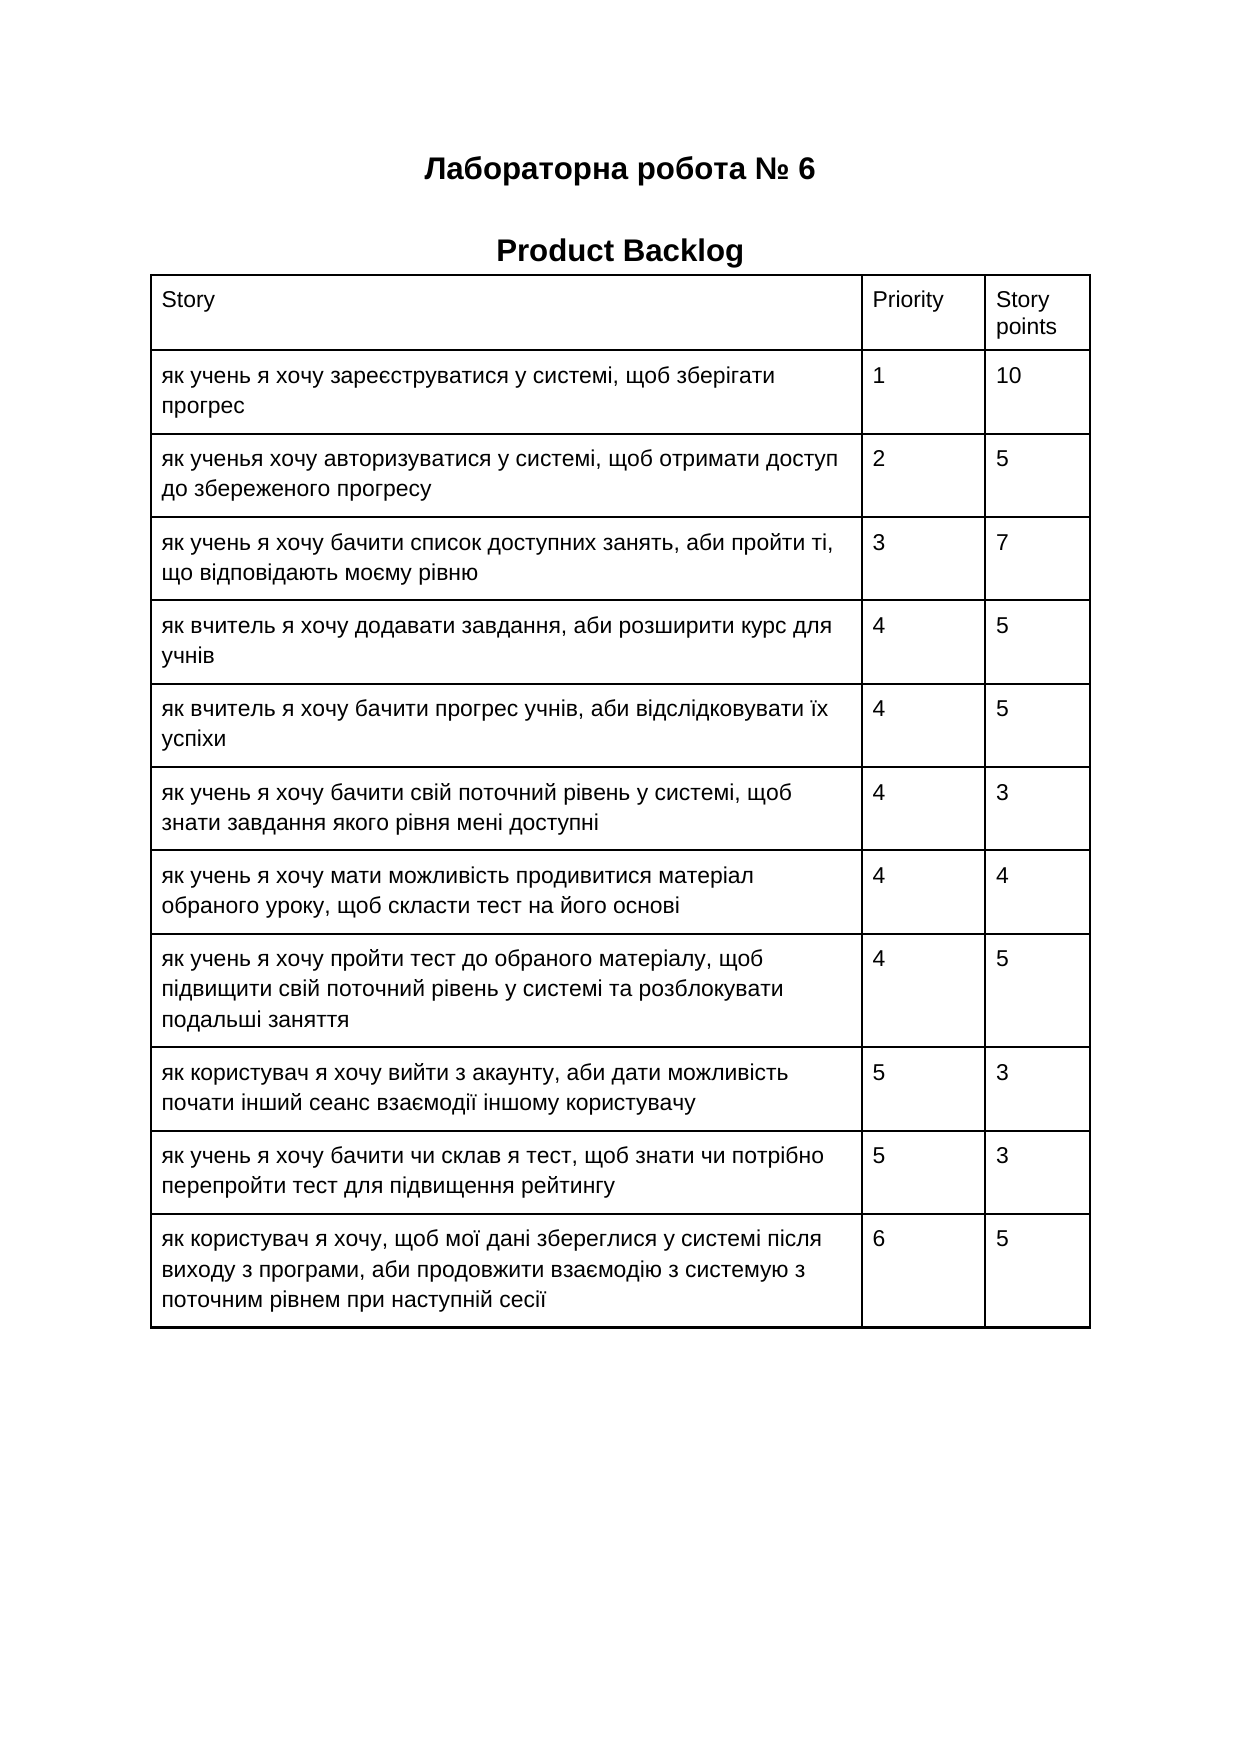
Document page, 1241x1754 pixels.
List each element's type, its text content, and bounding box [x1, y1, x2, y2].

table_cell як вчитель я хочу додавати завдання, аби розширити курс для учнів [152, 601, 861, 683]
table_cell 2 [863, 435, 984, 516]
table_cell 5 [986, 935, 1089, 1046]
table_cell 5 [863, 1132, 984, 1213]
table_cell 6 [863, 1215, 984, 1326]
table_cell 3 [986, 768, 1089, 849]
table_cell 5 [986, 1215, 1089, 1326]
table_cell 4 [863, 685, 984, 766]
table_cell 4 [863, 768, 984, 849]
table_cell як учень я хочу бачити список доступних занять, аби пройти ті, що відповідають моєму рівню [152, 518, 861, 599]
table_cell 10 [986, 351, 1089, 433]
table_header Story [152, 276, 861, 349]
table_cell як ученья хочу авторизуватися у системі, щоб отримати доступ до збереженого прогресу [152, 435, 861, 516]
table_header Story points [986, 276, 1089, 349]
table_cell як учень я хочу мати можливість продивитися матеріал обраного уроку, щоб скласти тест на його основі [152, 851, 861, 933]
table_cell як учень я хочу бачити чи склав я тест, щоб знати чи потрібно перепройти тест для підвищення рейтингу [152, 1132, 861, 1213]
table_cell як користувач я хочу вийти з акаунту, аби дати можливість почати інший сеанс взаємодії іншому користувачу [152, 1048, 861, 1129]
table_cell як вчитель я хочу бачити прогрес учнів, аби відслідковувати їх успіхи [152, 685, 861, 766]
table_cell 3 [863, 518, 984, 599]
table_cell як учень я хочу бачити свій поточний рівень у системі, щоб знати завдання якого рівня мені доступні [152, 768, 861, 849]
table_cell 7 [986, 518, 1089, 599]
table_cell 3 [986, 1048, 1089, 1129]
table_cell як учень я хочу зареєструватися у системі, щоб зберігати прогрес [152, 351, 861, 433]
table_cell 1 [863, 351, 984, 433]
table_cell 4 [863, 935, 984, 1046]
table_cell 5 [986, 601, 1089, 683]
table_cell 4 [863, 851, 984, 933]
table_cell як учень я хочу пройти тест до обраного матеріалу, щоб підвищити свій поточний рівень у системі та розблокувати подальші заняття [152, 935, 861, 1046]
table_cell 3 [986, 1132, 1089, 1213]
table_cell 5 [863, 1048, 984, 1129]
table_cell 4 [986, 851, 1089, 933]
table_cell 5 [986, 435, 1089, 516]
table_cell 5 [986, 685, 1089, 766]
table_header Priority [863, 276, 984, 349]
table_cell 4 [863, 601, 984, 683]
table_cell як користувач я хочу, щоб мої дані збереглися у системі після виходу з програми, аби продовжити взаємодію з системую з поточним рівнем при наступній сесії [152, 1215, 861, 1326]
text Product Backlog [150, 232, 1090, 268]
text Лабораторна робота № 6 [150, 150, 1090, 186]
